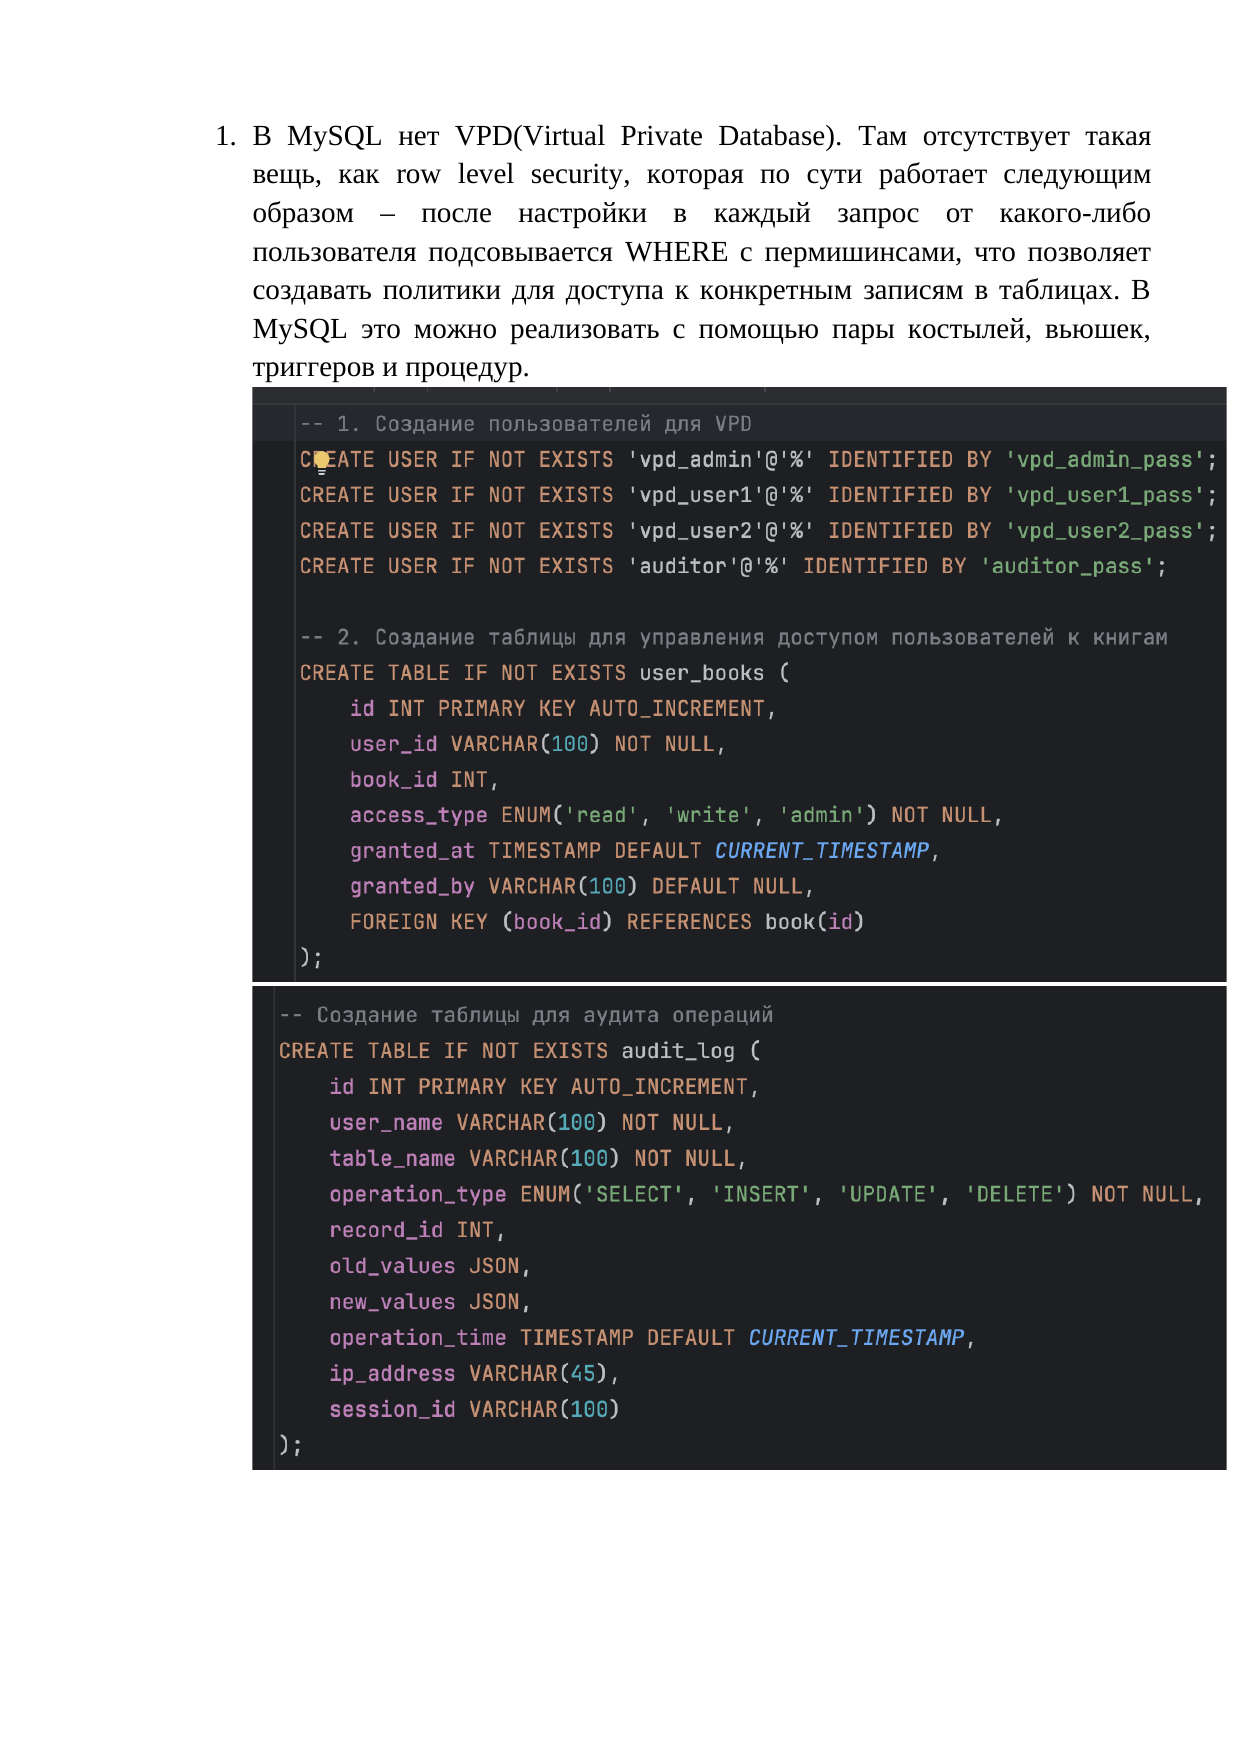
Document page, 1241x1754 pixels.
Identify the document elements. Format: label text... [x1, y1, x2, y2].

picture [252, 986, 1227, 1470]
list В MySQL нет VPD(Virtual Private Database). Там отсутствует такая вещь, как row level security, которая по сути работает следующим образом – после настройки в каждый запрос от какого-либо пользователя подсовывается WHERE с пермишинсами, что позволяет создавать политики для доступа к конкретным записям в таблицах. В MySQL это можно реализовать с помощью пары костылей, вьюшек, триггеров и процедур. [215, 118, 1152, 383]
picture [252, 387, 1227, 982]
